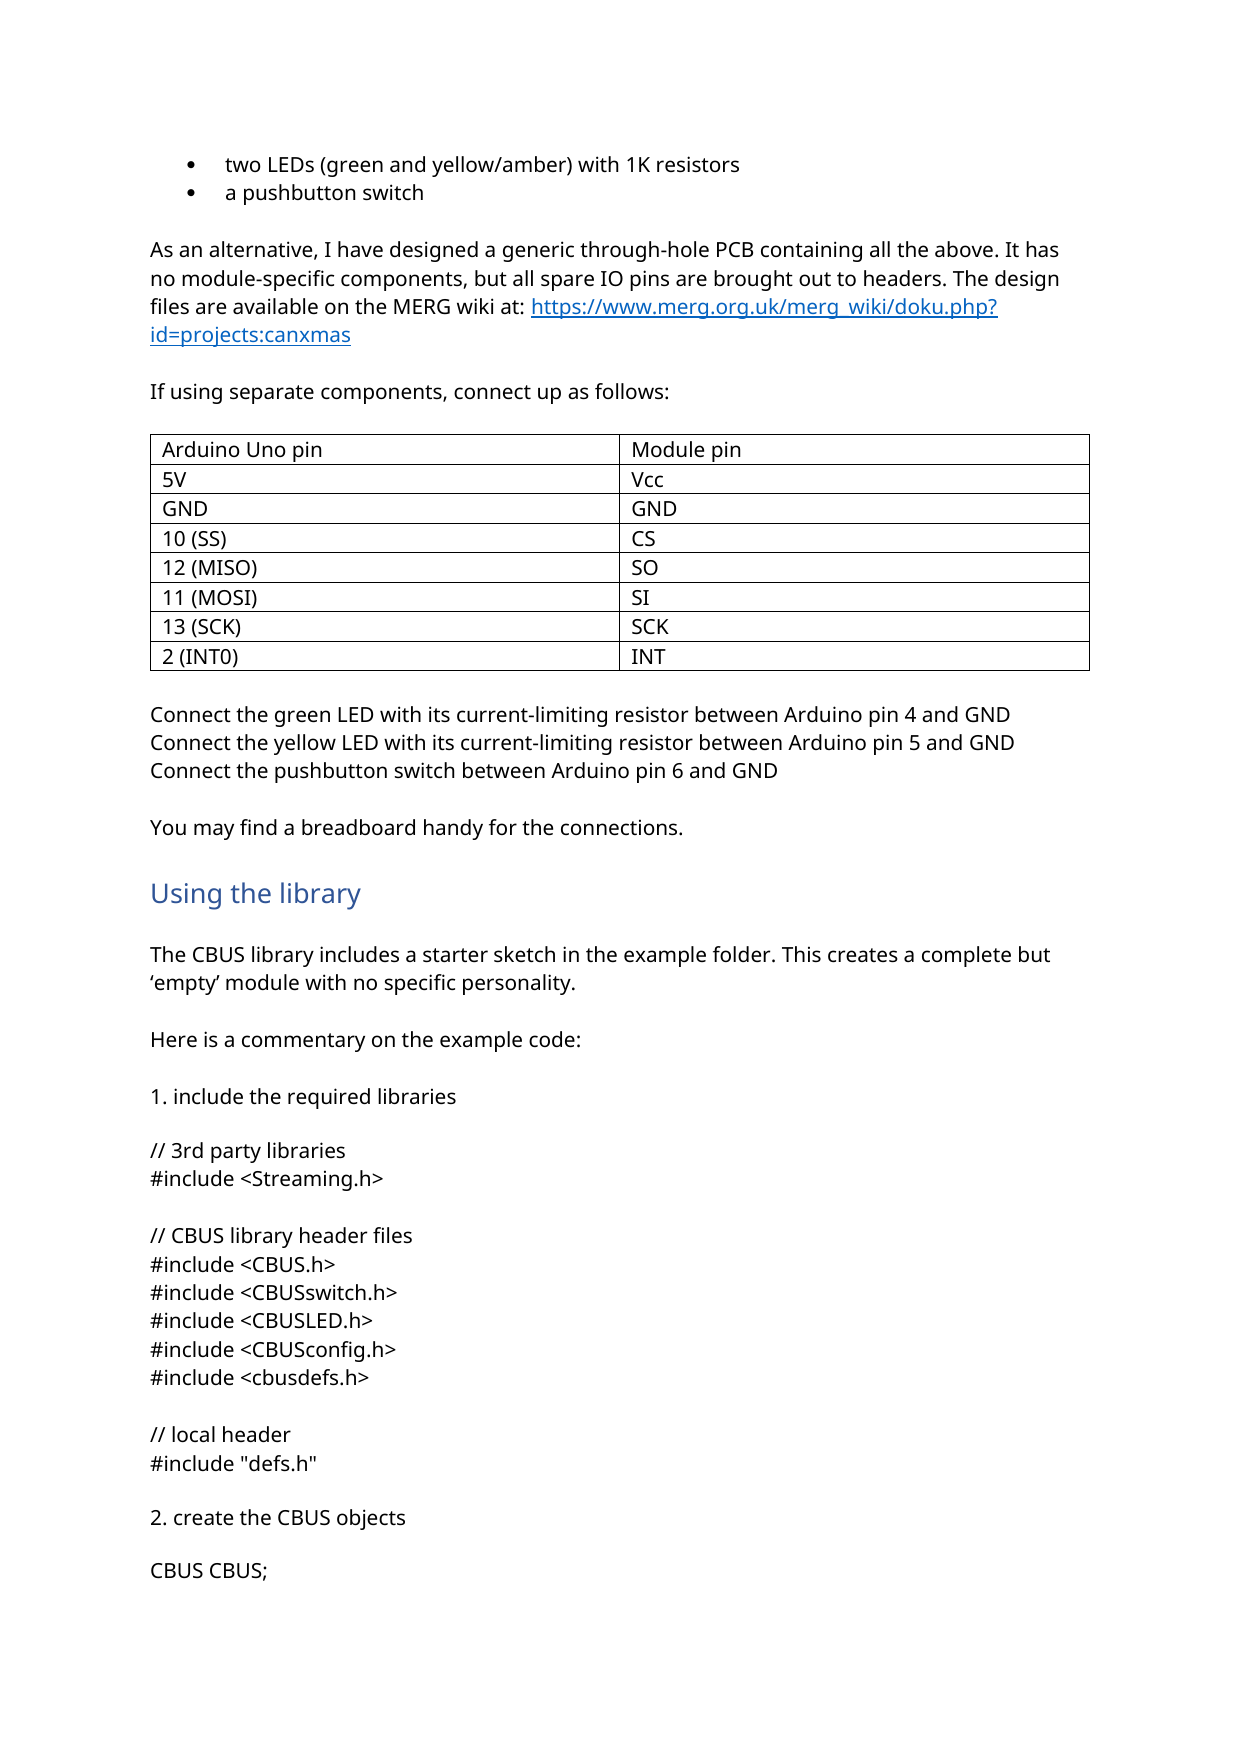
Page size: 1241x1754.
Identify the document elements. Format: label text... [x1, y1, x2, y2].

list a pushbutton switch [187, 178, 1090, 207]
text // 3rd party libraries [150, 1136, 1090, 1164]
text 1. include the required libraries [150, 1082, 1090, 1110]
table_cell 13 (SCK) [151, 612, 619, 641]
text Connect the yellow LED with its current-limiting resistor between Arduino pin 5 and GND [150, 728, 1090, 757]
table_cell 5V [151, 465, 619, 493]
text CBUS CBUS; [150, 1557, 1090, 1585]
text 2. create the CBUS objects [150, 1503, 1090, 1531]
text #include <CBUSswitch.h> [150, 1278, 1090, 1307]
text The CBUS library includes a starter sketch in the example folder. This creates a complete but ‘empty’ module with no specific personality. [150, 940, 1090, 997]
text #include <CBUSconfig.h> [150, 1335, 1090, 1363]
text You may find a breadboard handy for the connections. [150, 813, 1090, 842]
text // CBUS library header files [150, 1221, 1090, 1250]
list two LEDs (green and yellow/amber) with 1K resistors [187, 150, 1090, 178]
table_cell GND [620, 494, 1089, 523]
text Connect the green LED with its current-limiting resistor between Arduino pin 4 and GND [150, 700, 1090, 728]
table_cell SI [620, 583, 1089, 611]
table_cell 2 (INT0) [151, 642, 619, 670]
table_cell SCK [620, 612, 1089, 641]
table_header Module pin [620, 435, 1089, 464]
subtitle Using the library [150, 874, 1090, 911]
table_header Arduino Uno pin [151, 435, 619, 464]
text Connect the pushbutton switch between Arduino pin 6 and GND [150, 757, 1090, 785]
text #include <cbusdefs.h> [150, 1363, 1090, 1392]
table_cell GND [151, 494, 619, 523]
text As an alternative, I have designed a generic through-hole PCB containing all the above. It has no module-specific components, but all spare IO pins are brought out to headers. The design files are available on the MERG wiki at: https://www.merg.org.uk/merg_wiki/doku.php?id=projects:canxmas [150, 235, 1090, 349]
table_cell Vcc [620, 465, 1089, 493]
text // local header [150, 1420, 1090, 1449]
text #include <CBUS.h> [150, 1250, 1090, 1278]
text #include "defs.h" [150, 1449, 1090, 1477]
table_cell 10 (SS) [151, 524, 619, 552]
table_cell 11 (MOSI) [151, 583, 619, 611]
text #include <CBUSLED.h> [150, 1307, 1090, 1335]
text If using separate components, connect up as follows: [150, 377, 1090, 406]
table_cell SO [620, 553, 1089, 582]
table_cell CS [620, 524, 1089, 552]
table_cell INT [620, 642, 1089, 670]
text Here is a commentary on the example code: [150, 1025, 1090, 1053]
table_cell 12 (MISO) [151, 553, 619, 582]
text #include <Streaming.h> [150, 1164, 1090, 1193]
